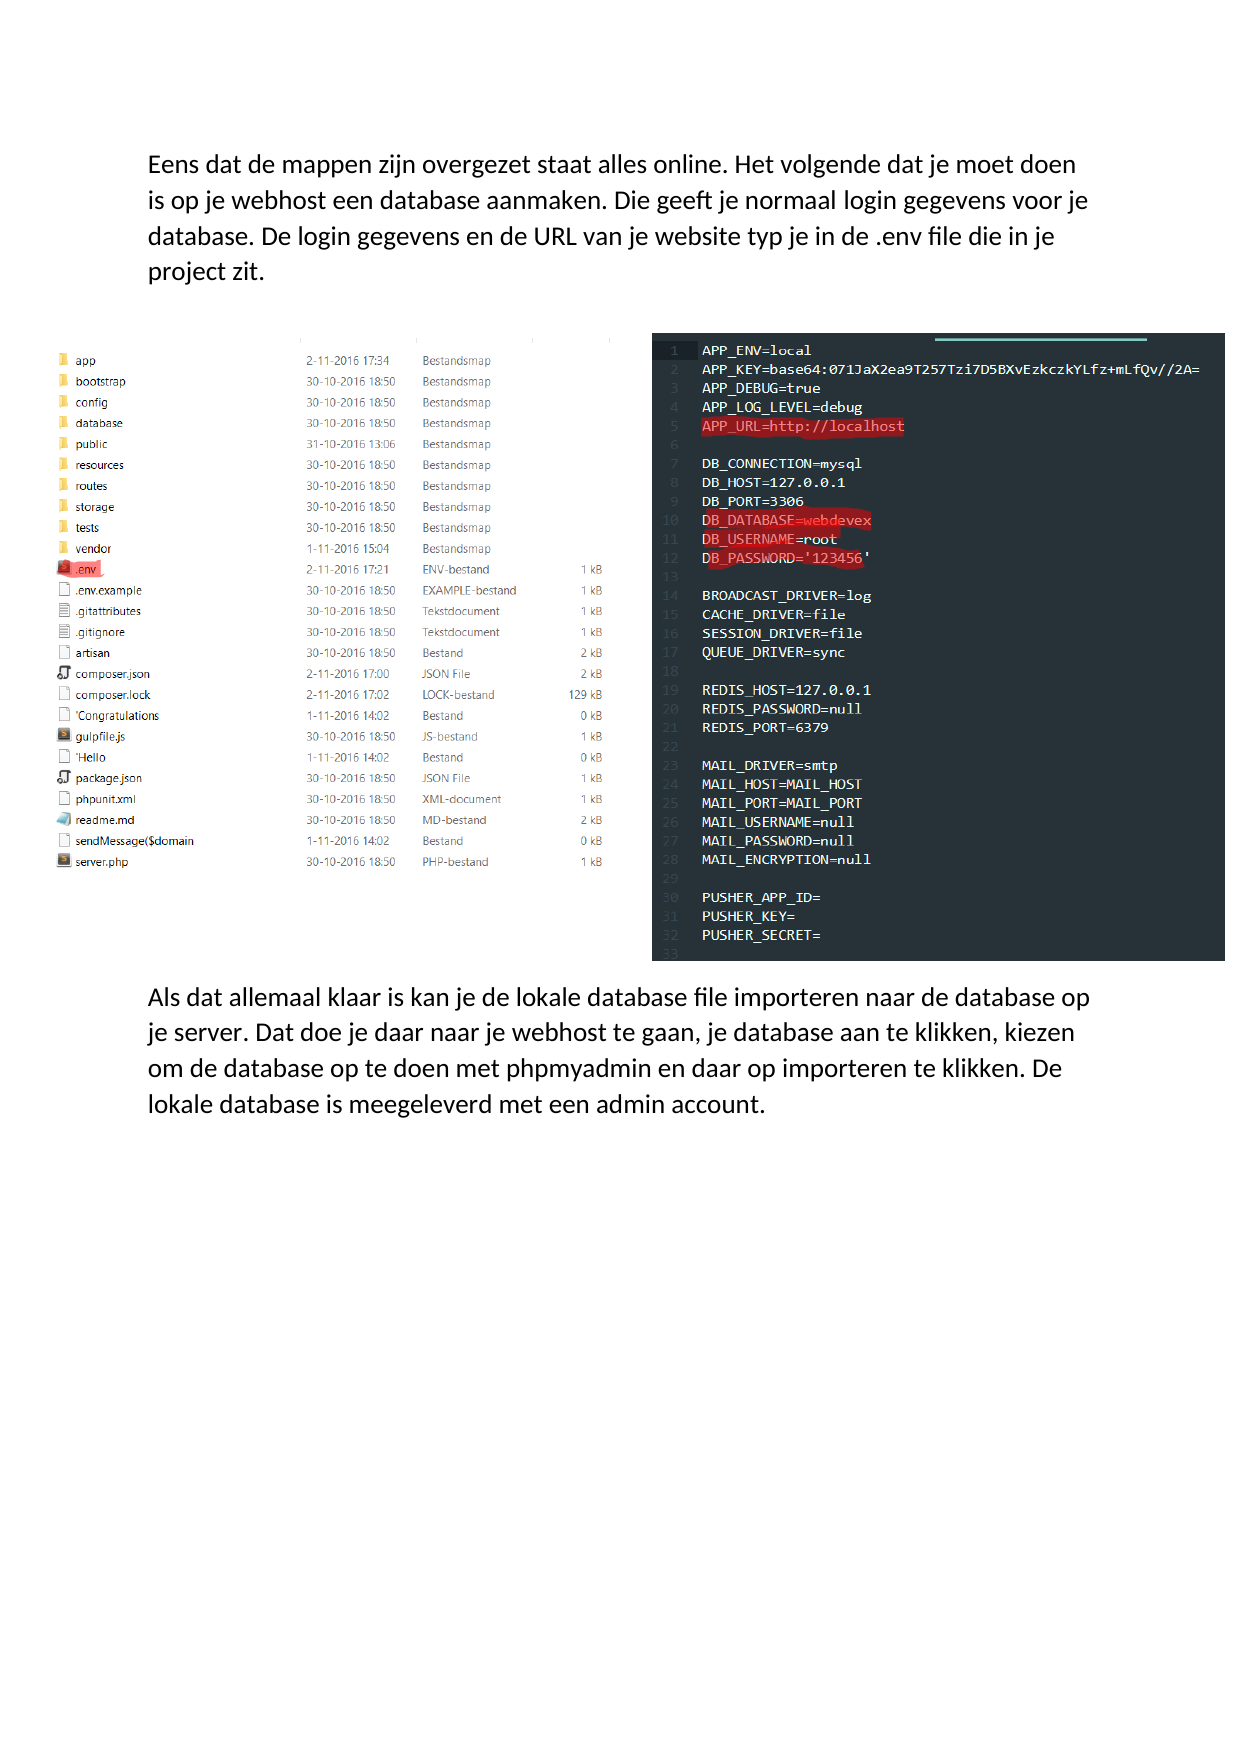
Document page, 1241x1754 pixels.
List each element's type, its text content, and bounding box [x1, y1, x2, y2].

picture [652, 333, 1225, 961]
text Eens dat de mappen zijn overgezet staat alles online. Het volgende dat je moet doen is op je webhost een database aanmaken. Die geeft je normaal login gegevens voor je database. De login gegevens en de URL van je website typ je in de .env file die in je project zit. [148, 148, 1093, 287]
picture [46, 338, 642, 898]
